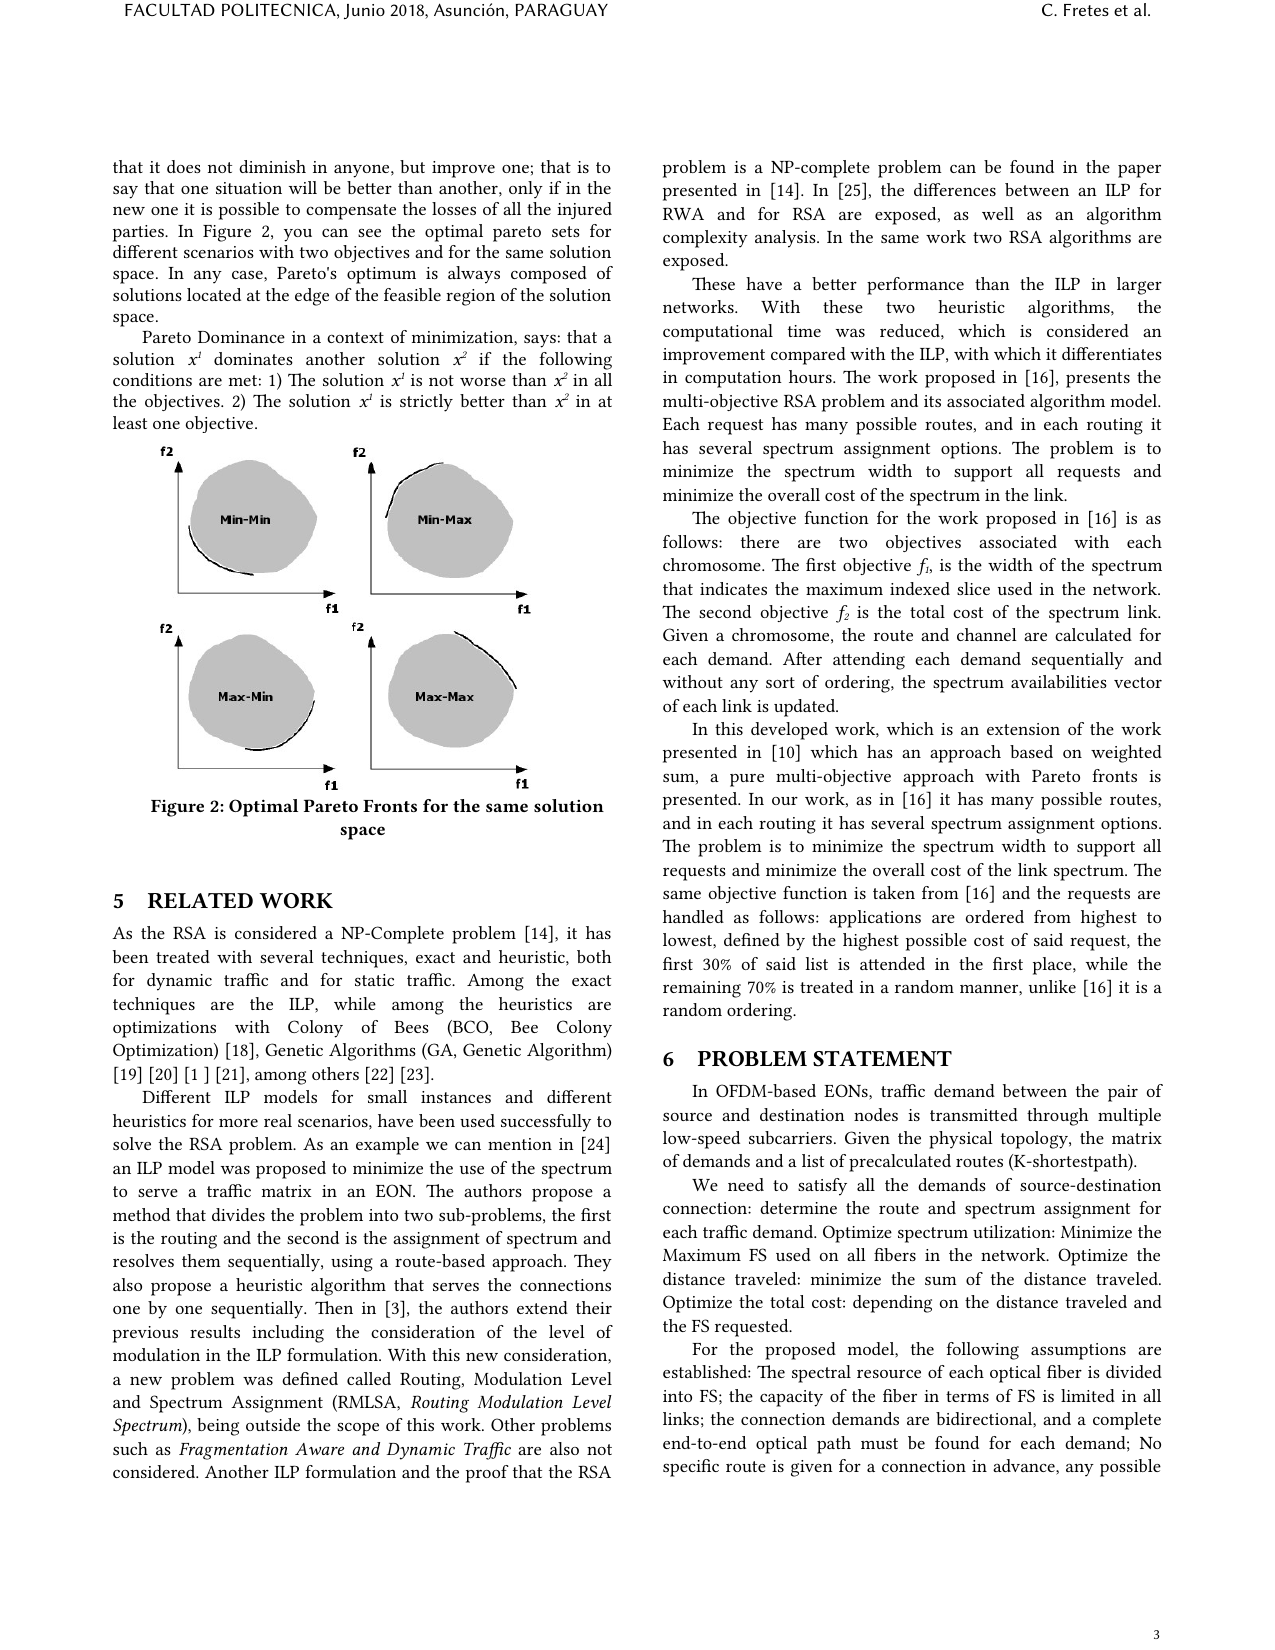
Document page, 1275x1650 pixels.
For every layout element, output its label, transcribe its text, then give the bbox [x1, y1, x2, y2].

text 5 RELATED WORK [112, 888, 612, 914]
text Different ILP models for small instances and different heuristics for more real scenarios, have been used successfully to solve the RSA problem. As an example we can mention in [24] an ILP model was proposed to minimize the use of the spectrum to serve a traffic matrix in an EON. The authors propose a method that divides the problem into two sub-problems, the first is the routing and the second is the assignment of spectrum and resolves them sequentially, using a route-based approach. They also propose a heuristic algorithm that serves the connections one by one sequentially. Then in [3], the authors extend their previous results including the consideration of the level of modulation in the ILP formulation. With this new consideration, a new problem was defined called Routing, Modulation Level and Spectrum Assignment (RMLSA, Routing Modulation Level Spectrum), being outside the scope of this work. Other problems such as Fragmentation Aware and Dynamic Traffic are also not considered. Another ILP formulation and the proof that the RSA problem is a NP-complete problem can be found in the paper presented in [14]. In [25], the differences between an ILP for RWA and for RSA are exposed, as well as an algorithm complexity analysis. In the same work two RSA algorithms are exposed. [112, 1087, 612, 1483]
text We need to satisfy all the demands of source-destination connection: determine the route and spectrum assignment for each traffic demand. Optimize spectrum utilization: Minimize the Maximum FS used on all fibers in the network. Optimize the distance traveled: minimize the sum of the distance traveled. Optimize the total cost: depending on the distance traveled and the FS requested. [662, 1174, 1162, 1337]
text Figure 2: Optimal Pareto Fronts for the same solution space [112, 795, 612, 840]
text The objective function for the work proposed in [16] is as follows: there are two objectives associated with each chromosome. The first objective f1, is the width of the spectrum that indicates the maximum indexed slice used in the network. The second objective f2 is the total cost of the spectrum link. Given a chromosome, the route and channel are calculated for each demand. After attending each demand sequentially and without any sort of ordering, the spectrum availabilities vector of each link is updated. [662, 508, 1162, 717]
text In this developed work, which is an extension of the work presented in [10] which has an approach based on weighted sum, a pure multi-objective approach with Pareto fronts is presented. In our work, as in [16] it has many possible routes, and in each routing it has several spectrum assignment options. The problem is to minimize the spectrum width to support all requests and minimize the overall cost of the link spectrum. The same objective function is taken from [16] and the requests are handled as follows: applications are ordered from highest to lowest, defined by the highest possible cost of said request, the first 30% of said list is attended in the first place, while the remaining 70% is treated in a random manner, unlike [16] it is a random ordering. [662, 719, 1162, 1021]
picture [142, 433, 554, 794]
text 6 PROBLEM STATEMENT [662, 1046, 1162, 1072]
text In OFDM-based EONs, traffic demand between the pair of source and destination nodes is transmitted through multiple low-speed subcarriers. Given the physical topology, the matrix of demands and a list of precalculated routes (K-shortestpath). [662, 1081, 1162, 1172]
text As the RSA is considered a NP-Complete problem [14], it has been treated with several techniques, exact and heuristic, both for dynamic traffic and for static traffic. Among the exact techniques are the ILP, while among the heuristics are optimizations with Colony of Bees (BCO, Bee Colony Optimization) [18], Genetic Algorithms (GA, Genetic Algorithm) [19] [20] [1 ] [21], among others [22] [23]. [112, 923, 612, 1085]
text These have a better performance than the ILP in larger networks. With these two heuristic algorithms, the computational time was reduced, which is considered an improvement compared with the ILP, with which it differentiates in computation hours. The work proposed in [16], presents the multi-objective RSA problem and its associated algorithm model. Each request has many possible routes, and in each routing it has several spectrum assignment options. The problem is to minimize the spectrum width to support all requests and minimize the overall cost of the spectrum in the link. [662, 273, 1162, 506]
text Pareto Dominance in a context of minimization, says: that a solution x1 dominates another solution x2 if the following conditions are met: 1) The solution x1 is not worse than x2 in all the objectives. 2) The solution x1 is strictly better than x2 in at least one objective. [112, 327, 612, 434]
